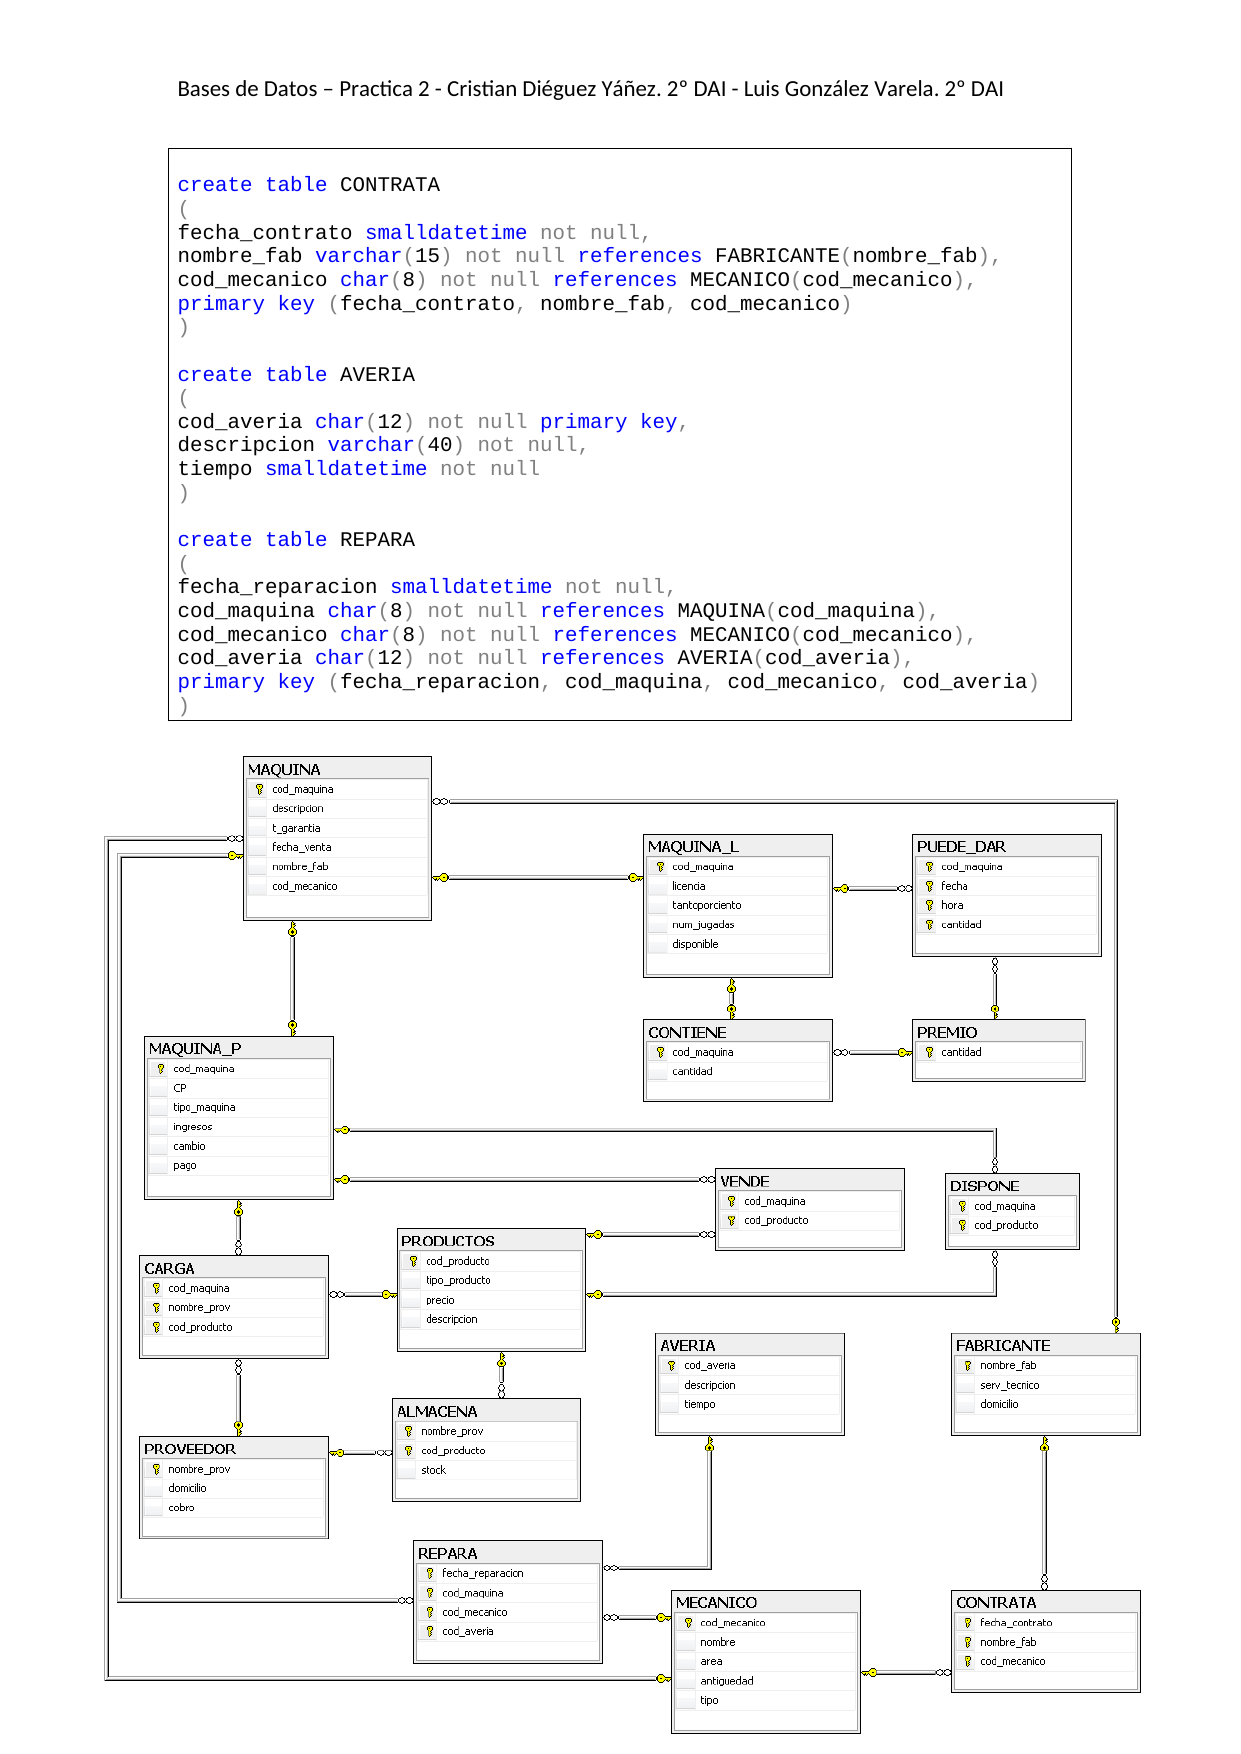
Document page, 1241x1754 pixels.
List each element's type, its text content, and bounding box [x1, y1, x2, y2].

text cod_averia char(12) not null primary key, [177, 411, 1063, 434]
text create table CONTRATA [177, 174, 1063, 198]
text primary key (fecha_contrato, nombre_fab, cod_mecanico) [177, 293, 1063, 316]
picture [100, 748, 1145, 1743]
text ( [177, 387, 1063, 411]
text ) [169, 691, 1071, 720]
text create table REPARA [177, 529, 1063, 553]
text cod_mecanico char(8) not null references MECANICO(cod_mecanico), [177, 269, 1063, 293]
text cod_mecanico char(8) not null references MECANICO(cod_mecanico), [177, 624, 1063, 647]
text nombre_fab varchar(15) not null references FABRICANTE(nombre_fab), [177, 245, 1063, 269]
text ( [177, 553, 1063, 576]
text fecha_contrato smalldatetime not null, [177, 222, 1063, 245]
text tiempo smalldatetime not null [177, 458, 1063, 482]
text ) [177, 316, 1063, 340]
text create table AVERIA [177, 363, 1063, 387]
text cod_averia char(12) not null references AVERIA(cod_averia), [177, 647, 1063, 671]
text primary key (fecha_reparacion, cod_maquina, cod_mecanico, cod_averia) [177, 671, 1063, 691]
text ( [177, 198, 1063, 222]
text cod_maquina char(8) not null references MAQUINA(cod_maquina), [177, 600, 1063, 624]
text ) [177, 482, 1063, 505]
text fecha_reparacion smalldatetime not null, [177, 576, 1063, 600]
text descripcion varchar(40) not null, [177, 434, 1063, 458]
